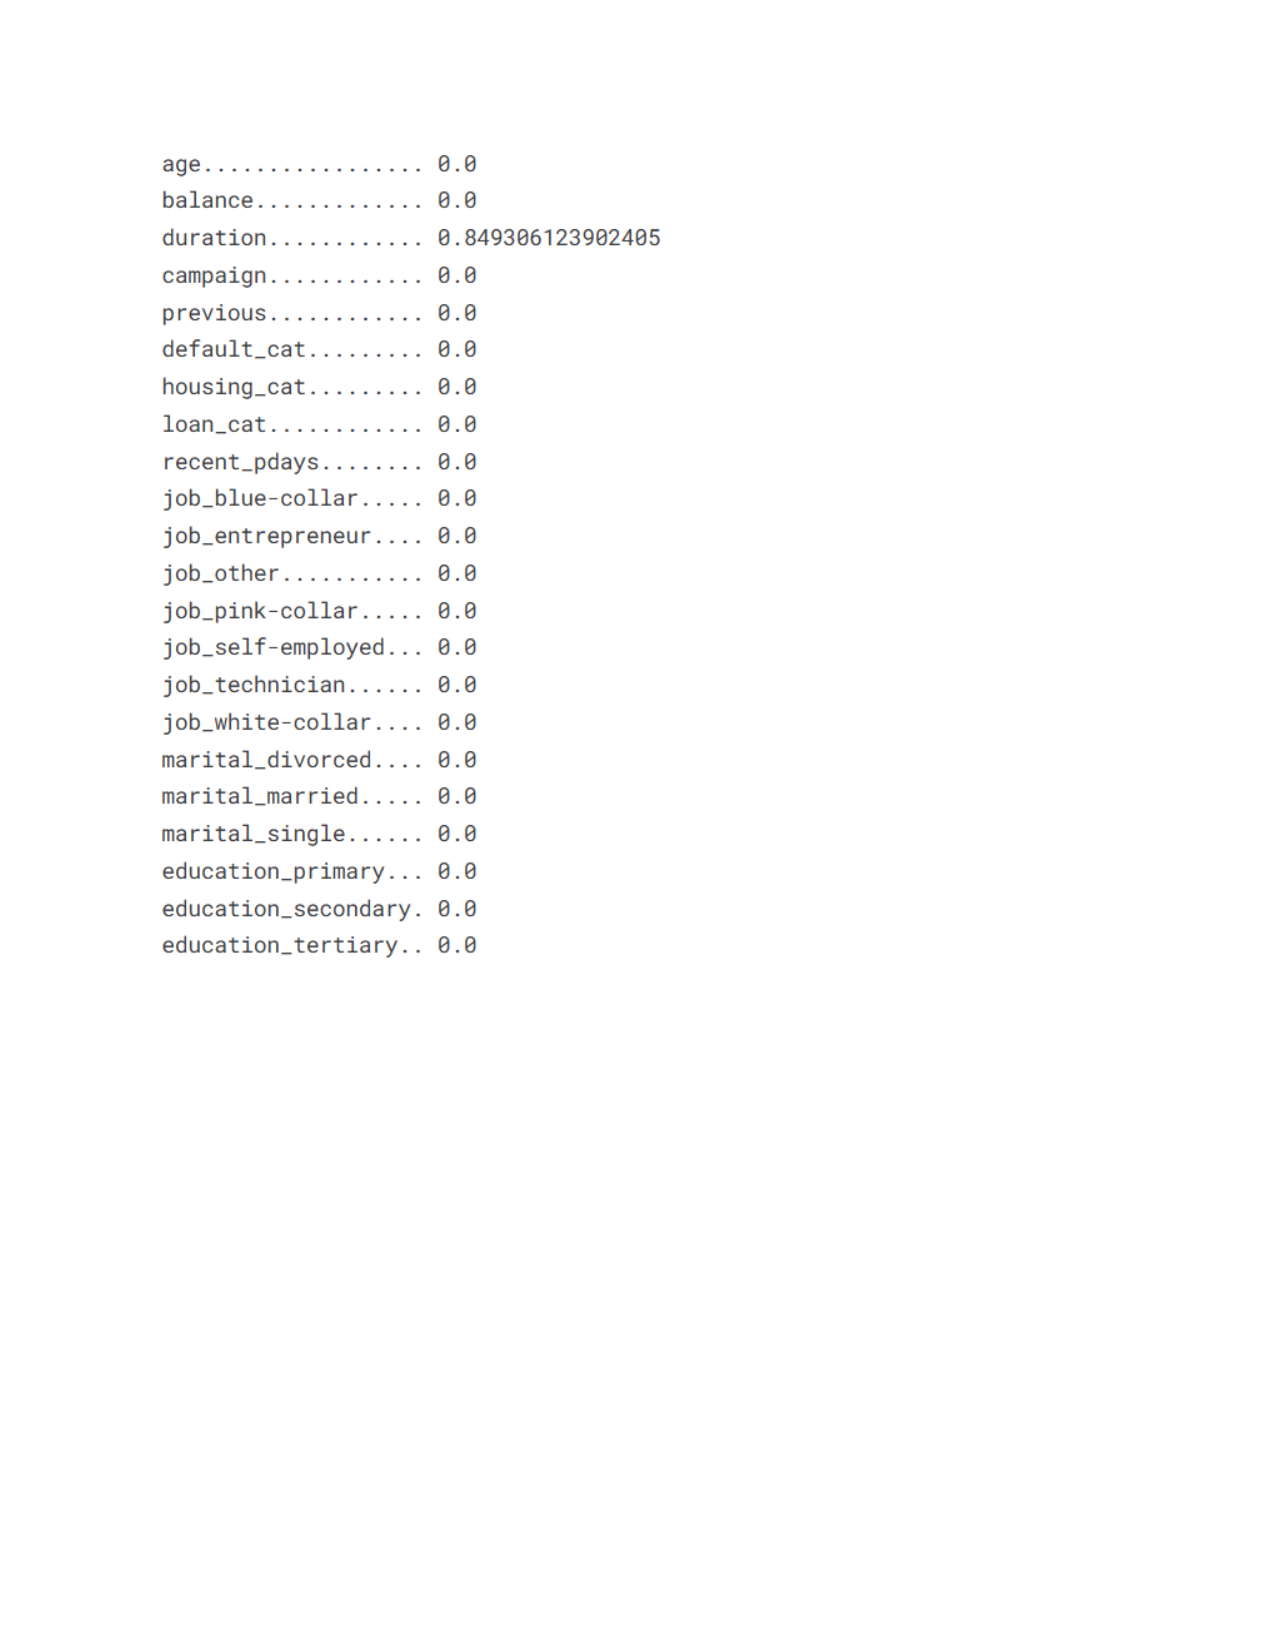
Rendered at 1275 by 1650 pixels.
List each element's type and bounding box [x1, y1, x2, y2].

picture [150, 150, 679, 964]
